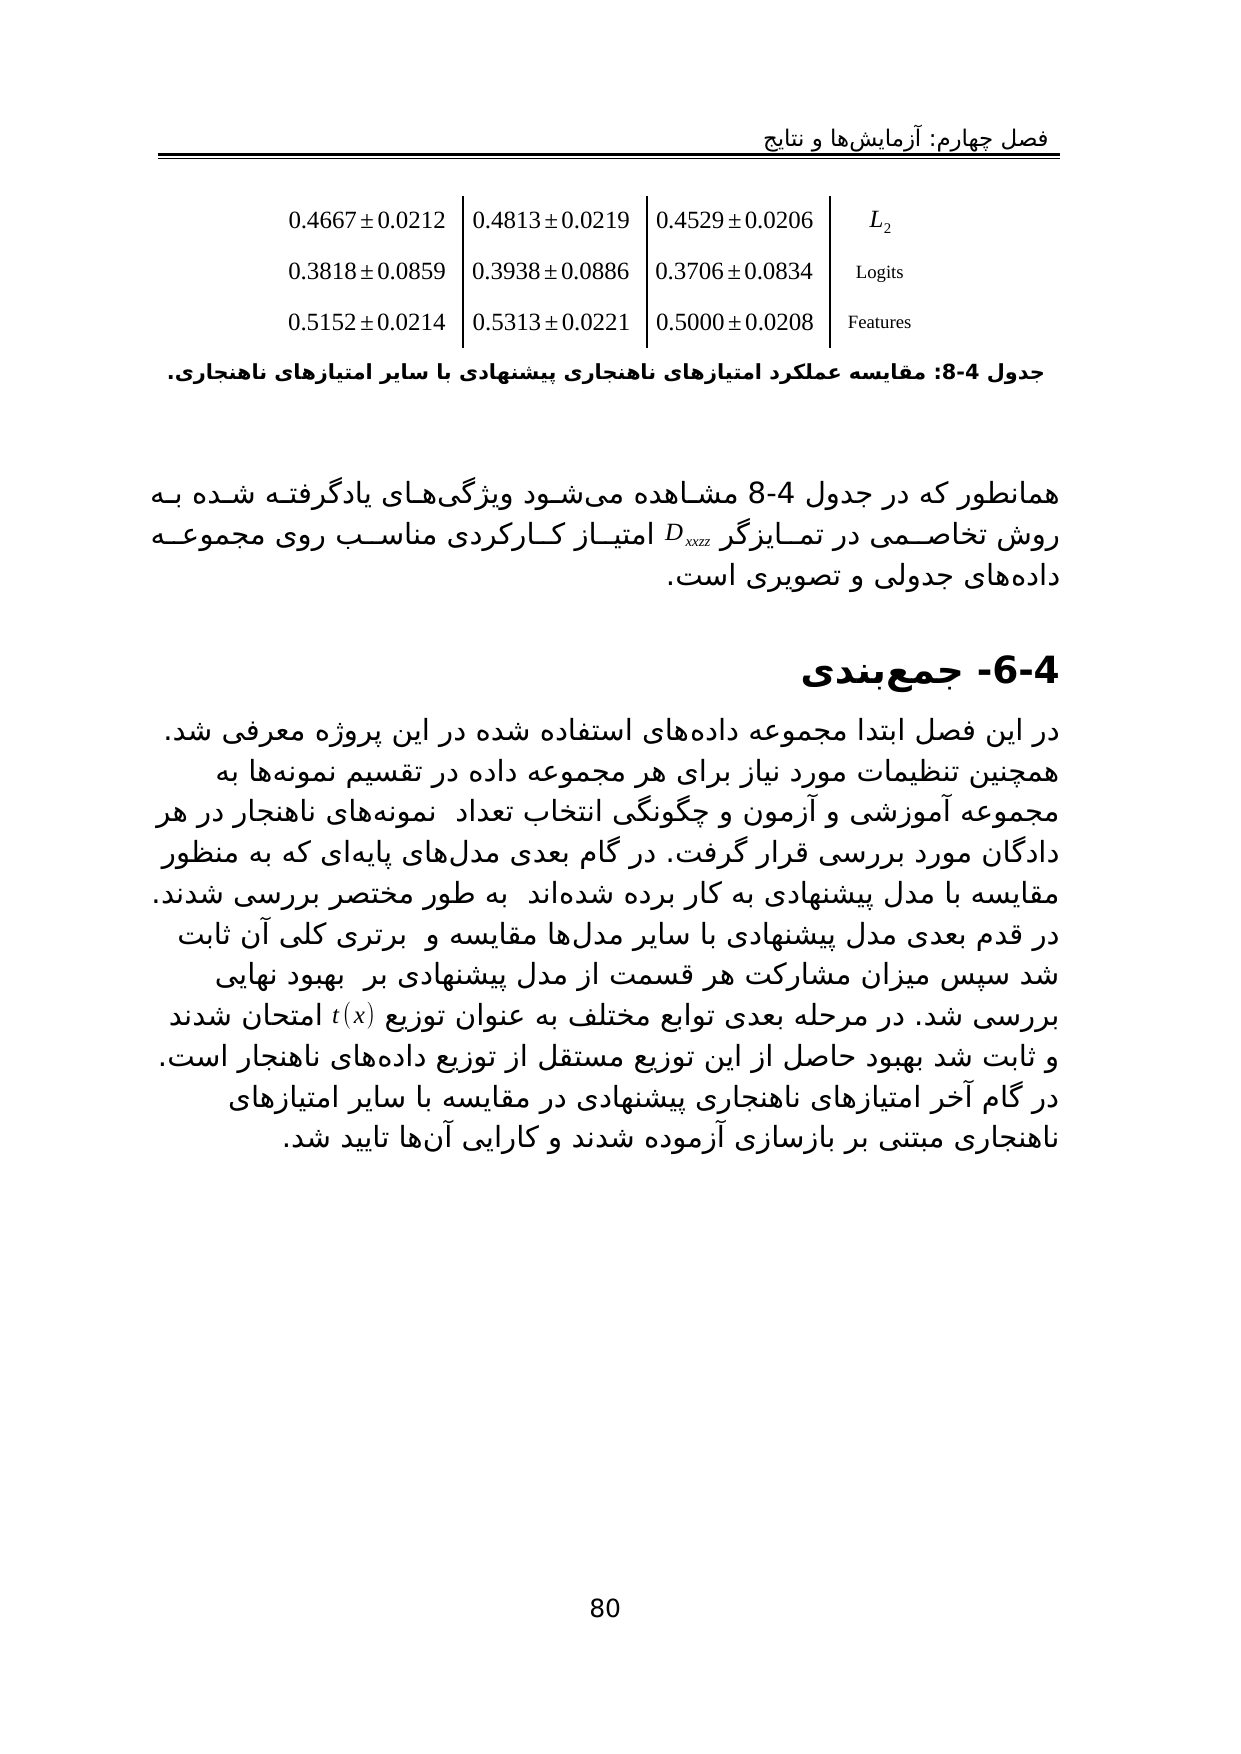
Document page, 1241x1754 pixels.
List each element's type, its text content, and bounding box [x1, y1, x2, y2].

table_cell [648, 297, 829, 347]
table_cell [464, 196, 646, 246]
table_cell [648, 246, 829, 297]
table_cell [648, 196, 829, 246]
table_cell Features [831, 297, 929, 347]
table_cell [464, 297, 646, 347]
table_cell [831, 196, 929, 246]
table_cell [281, 297, 462, 347]
text در این فصل ابتدا مجموعه داده‌های استفاده شده در این پروژه معرفی شد. همچنین تنظیمات مورد نیاز برای هر مجموعه داده در تقسیم نمونه‌ها به مجموعه آموزشی و آزمون و چگونگی انتخاب تعداد نمونه‌های ناهنجار در هر دادگان مورد بررسی قرار گرفت. در گام بعدی مدل‌های پایه‌ای که به منظور مقایسه با مدل پیشنهادی به کار برده شده‌اند به طور مختصر بررسی شدند. در قدم بعدی مدل پیشنهادی با سایر مدل‌ها مقایسه و برتری کلی آن ثابت شد سپس میزان مشارکت هر قسمت از مدل پیشنهادی بر بهبود نهایی بررسی شد. در مرحله بعدی توابع مختلف به عنوان توزیع امتحان شدند و ثابت شد بهبود حاصل از این توزیع مستقل از توزیع داده‌های ناهنجار است. در گام آخر امتیازهای ناهنجاری پیشنهادی در مقایسه با سایر امتیاز‌های ناهنجاری مبتنی بر بازسازی آزموده شدند و کارایی آن‌ها تایید شد. [150, 713, 1060, 1154]
table_cell [281, 246, 462, 297]
table_cell [464, 246, 646, 297]
text همانطور که در جدول 4-8 مشاهده می‌شود ویژگی‌های یادگرفته شده به روش تخاصمی در تمایزگر امتیاز کارکردی مناسب روی مجموعه داده‌های جدولی و تصویری است. [150, 476, 1060, 592]
subtitle 6-4- جمع‌بندی [150, 648, 1060, 692]
table_cell [281, 196, 462, 246]
text جدول 4-8: مقایسه عملکرد امتیاز‌های ناهنجاری پیشنهادی با سایر امتیاز‌های ناهنجاری. [150, 360, 1062, 384]
table_cell Logits [831, 246, 929, 297]
